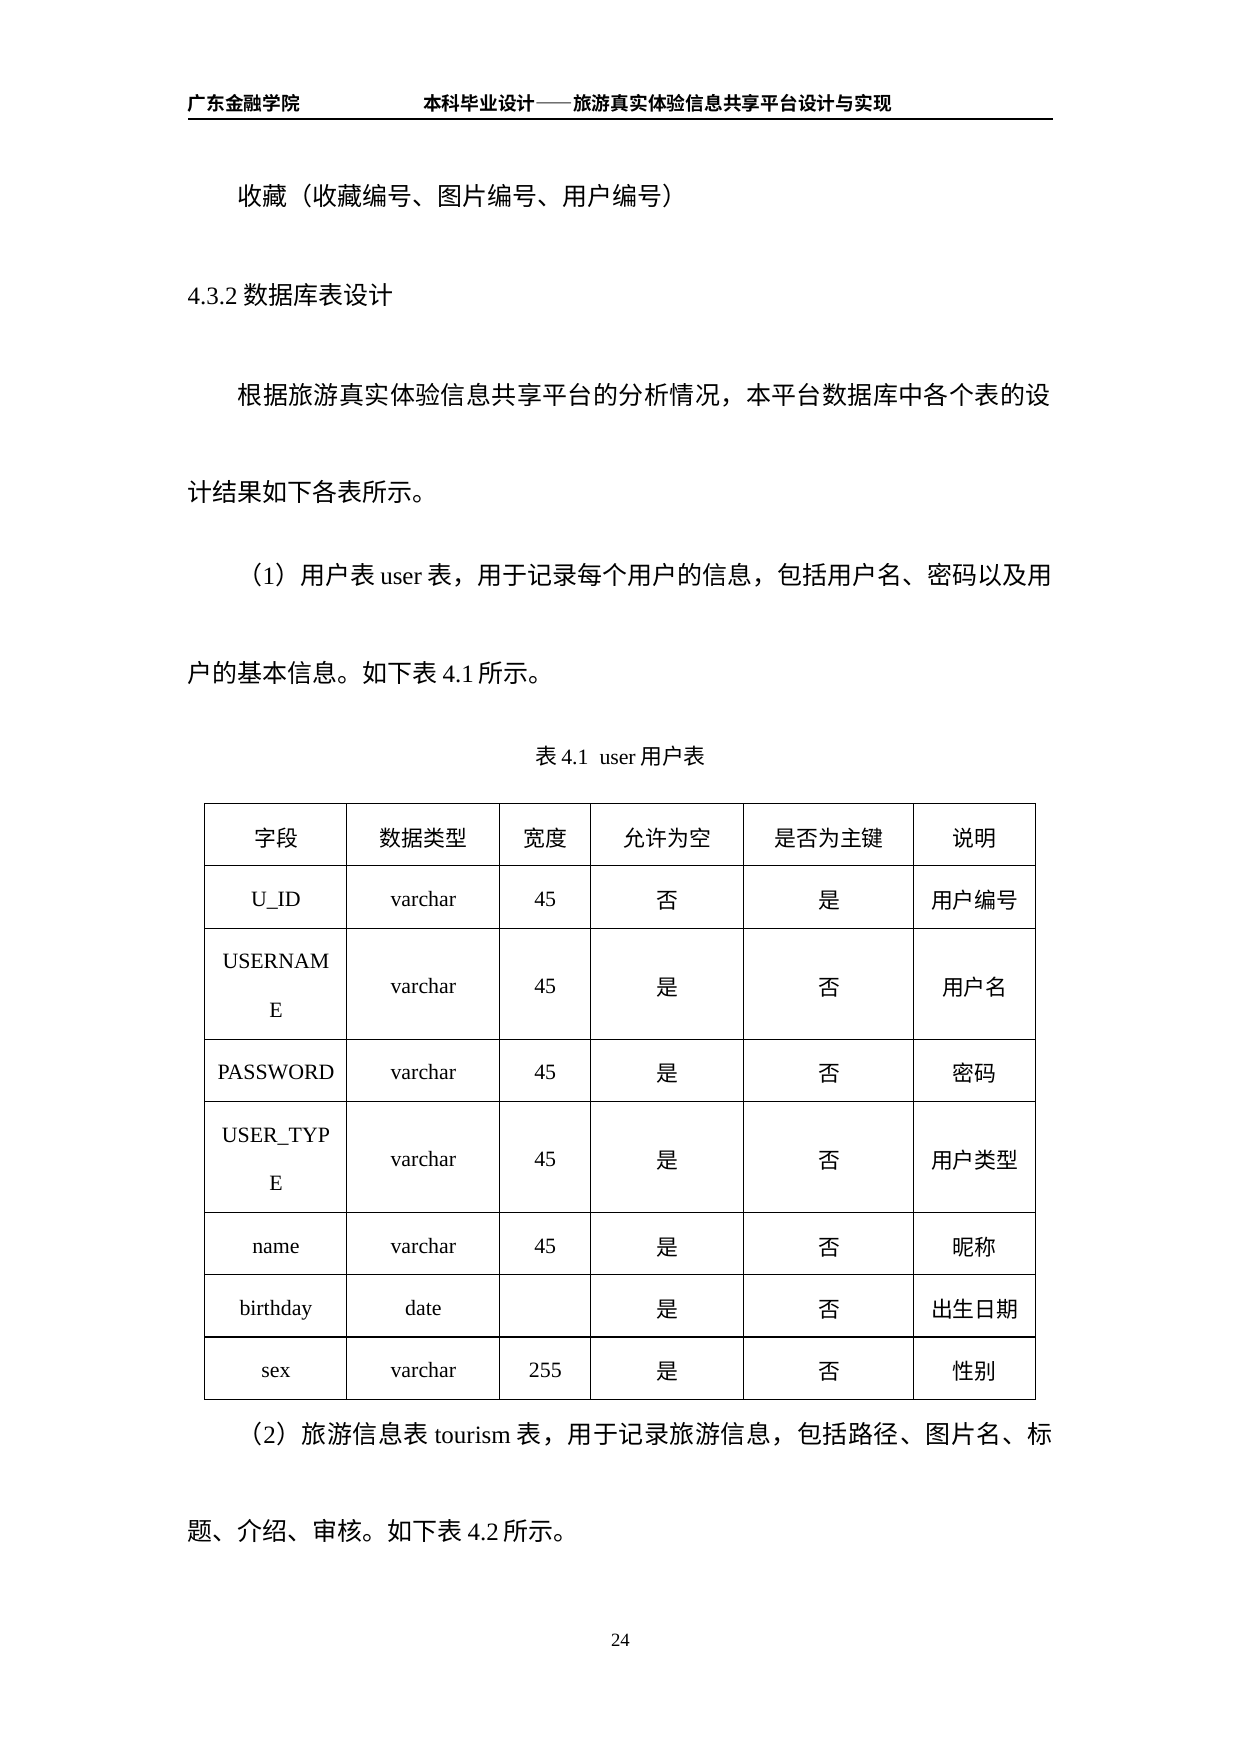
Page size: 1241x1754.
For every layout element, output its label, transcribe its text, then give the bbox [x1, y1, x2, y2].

table_cell 否 [744, 1213, 913, 1274]
table_cell 是 [744, 866, 913, 927]
table_cell 45 [500, 1040, 590, 1101]
table_cell date [347, 1275, 499, 1336]
table_cell varchar [347, 1213, 499, 1274]
text 收藏（收藏编号、图片编号、用户编号） [187, 162, 1053, 227]
table_cell 45 [500, 1213, 590, 1274]
text 4.3.2 数据库表设计 [187, 261, 1053, 326]
table_cell U_ID [205, 866, 346, 927]
table_cell [500, 1275, 590, 1336]
table_header 允许为空 [591, 804, 743, 865]
table_cell 出生日期 [914, 1275, 1035, 1336]
table_cell 否 [591, 866, 743, 927]
table_cell 性别 [914, 1338, 1035, 1399]
table_cell varchar [347, 1040, 499, 1101]
table_cell USER_TYPE [205, 1102, 346, 1212]
text 根据旅游真实体验信息共享平台的分析情况，本平台数据库中各个表的设计结果如下各表所示。 [187, 361, 1053, 523]
table_cell 用户编号 [914, 866, 1035, 927]
table_cell varchar [347, 929, 499, 1038]
text （2）旅游信息表tourism表，用于记录旅游信息，包括路径、图片名、标题、介绍、审核。如下表4.2所示。 [187, 1400, 1053, 1562]
table_cell 否 [744, 1040, 913, 1101]
table_cell 否 [744, 1102, 913, 1212]
table_cell PASSWORD [205, 1040, 346, 1101]
table_cell 45 [500, 866, 590, 927]
table_cell birthday [205, 1275, 346, 1336]
table_cell 昵称 [914, 1213, 1035, 1274]
table_cell 用户名 [914, 929, 1035, 1038]
table_cell sex [205, 1338, 346, 1399]
table_cell 是 [591, 1275, 743, 1336]
table_header 是否为主键 [744, 804, 913, 865]
table_cell 否 [744, 929, 913, 1038]
table_cell 否 [744, 1338, 913, 1399]
table_cell name [205, 1213, 346, 1274]
table_header 字段 [205, 804, 346, 865]
table_cell 否 [744, 1275, 913, 1336]
table_header 宽度 [500, 804, 590, 865]
table_cell 是 [591, 1040, 743, 1101]
table_cell 是 [591, 1338, 743, 1399]
table_cell varchar [347, 866, 499, 927]
table_cell 是 [591, 1213, 743, 1274]
text （1）用户表user表，用于记录每个用户的信息，包括用户名、密码以及用户的基本信息。如下表4.1所示。 [187, 541, 1053, 704]
table_cell varchar [347, 1102, 499, 1212]
table_cell 密码 [914, 1040, 1035, 1101]
table_cell USERNAME [205, 929, 346, 1038]
table_cell 45 [500, 929, 590, 1038]
table_cell 255 [500, 1338, 590, 1399]
table_cell 是 [591, 1102, 743, 1212]
table_cell 是 [591, 929, 743, 1038]
table_cell varchar [347, 1338, 499, 1399]
table_header 说明 [914, 804, 1035, 865]
table_cell 45 [500, 1102, 590, 1212]
table_cell 用户类型 [914, 1102, 1035, 1212]
table_header 数据类型 [347, 804, 499, 865]
text 表4.1 user用户表 [187, 738, 1053, 771]
